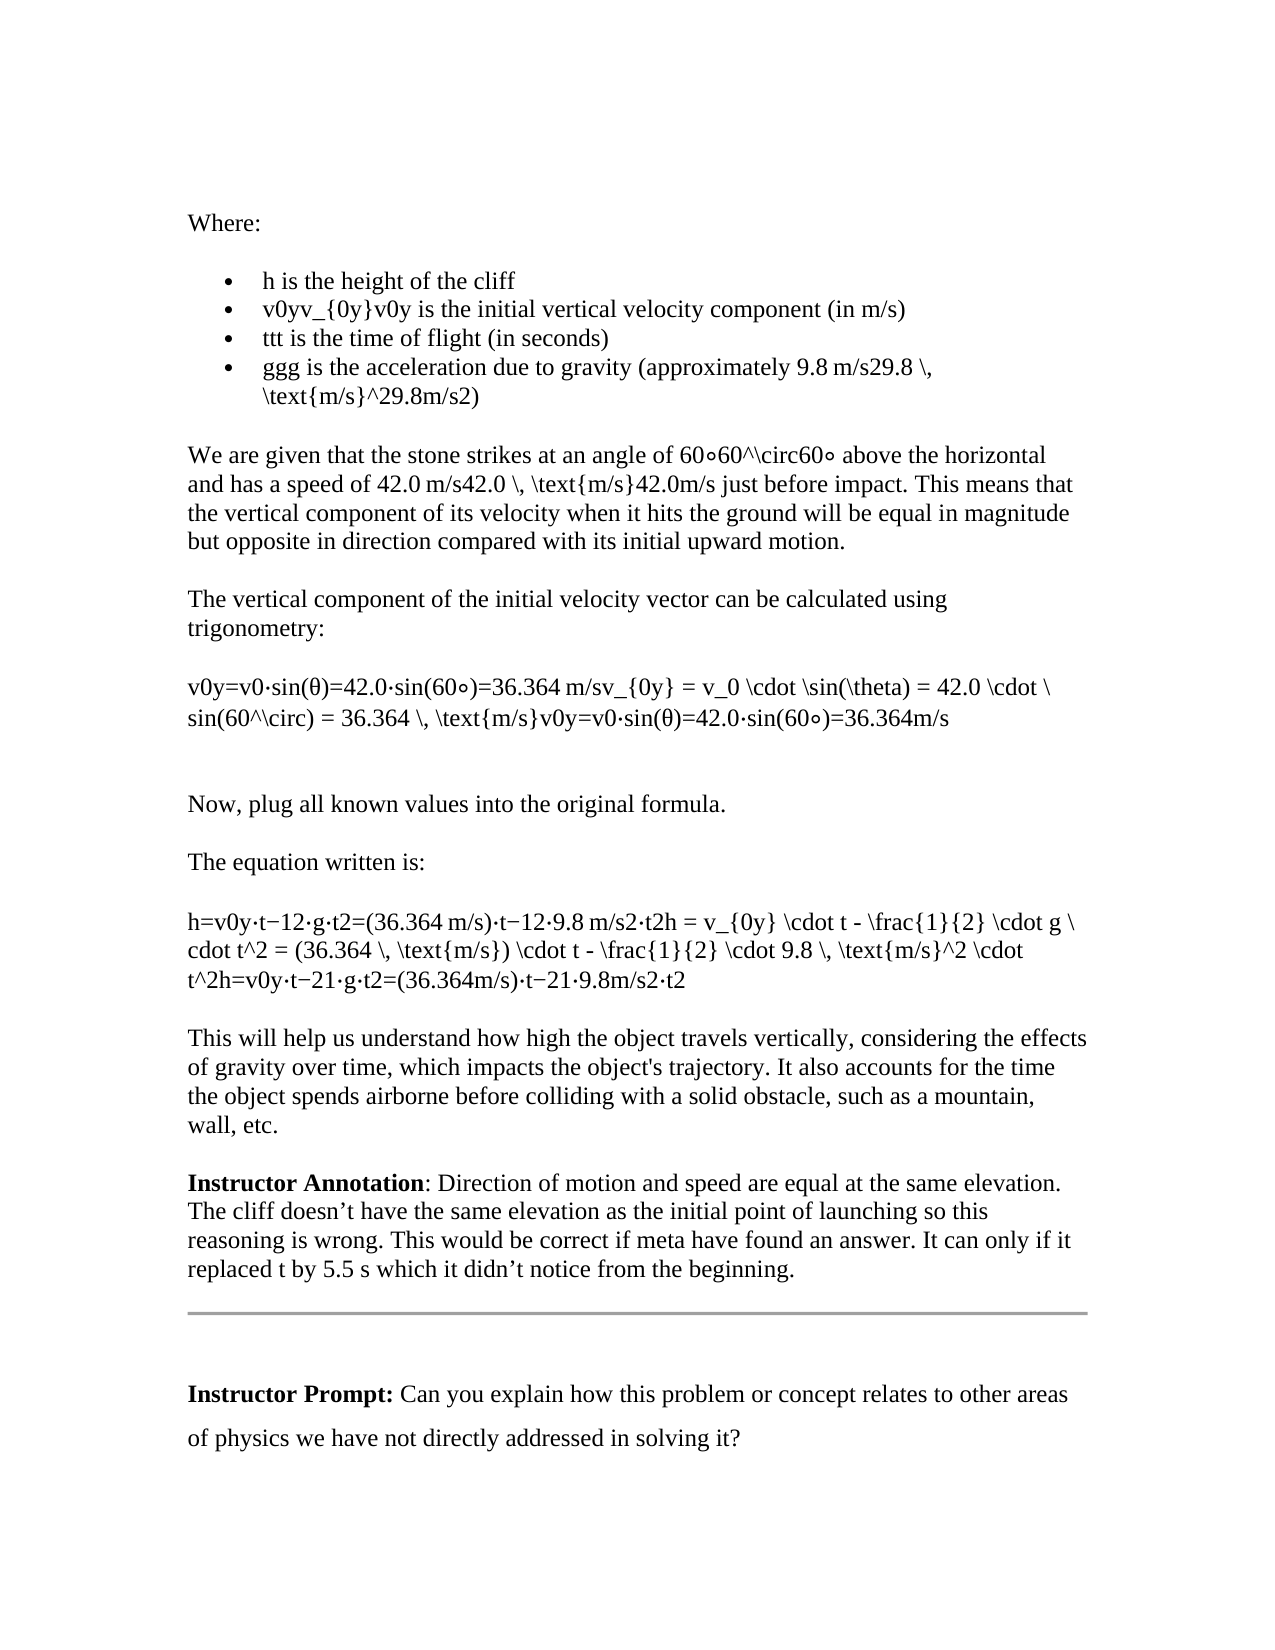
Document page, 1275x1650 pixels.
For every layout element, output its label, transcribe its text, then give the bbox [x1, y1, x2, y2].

text v0y=v0⋅sin⁡(θ)=42.0⋅sin⁡(60∘)=36.364 m/sv_{0y} = v_0 \cdot \sin(\theta) = 42.0 \cdot \sin(60^\circ) = 36.364 \, \text{m/s}v0y​=v0​⋅sin(θ)=42.0⋅sin(60∘)=36.364m/s [187, 671, 1087, 731]
text Where: [187, 208, 1087, 237]
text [187, 1379, 1087, 1494]
text Now, plug all known values into the original formula. [187, 789, 1087, 818]
text This will help us understand how high the object travels vertically, considering the effects of gravity over time, which impacts the object's trajectory. It also accounts for the time the object spends airborne before colliding with a solid obstacle, such as a mountain, wall, etc. [187, 1023, 1087, 1138]
list h is the height of the cliff [225, 266, 1087, 294]
text h=v0y⋅t−12⋅g⋅t2=(36.364 m/s)⋅t−12⋅9.8 m/s2⋅t2h = v_{0y} \cdot t - \frac{1}{2} \cdot g \cdot t^2 = (36.364 \, \text{m/s}) \cdot t - \frac{1}{2} \cdot 9.8 \, \text{m/s}^2 \cdot t^2h=v0y​⋅t−21​⋅g⋅t2=(36.364m/s)⋅t−21​⋅9.8m/s2⋅t2 [187, 905, 1087, 994]
list ttt is the time of flight (in seconds) [225, 323, 1087, 352]
text We are given that the stone strikes at an angle of 60∘60^\circ60∘ above the horizontal and has a speed of 42.0 m/s42.0 \, \text{m/s}42.0m/s just before impact. This means that the vertical component of its velocity when it hits the ground will be equal in magnitude but opposite in direction compared with its initial upward motion. [187, 439, 1087, 555]
list v0yv_{0y}v0y​ is the initial vertical velocity component (in m/s) [225, 294, 1087, 323]
text Instructor Annotation: Direction of motion and speed are equal at the same elevation. The cliff doesn’t have the same elevation as the initial point of launching so this reasoning is wrong. This would be correct if meta have found an answer. It can only if it replaced t by 5.5 s which it didn’t notice from the beginning. [187, 1168, 1087, 1283]
text The vertical component of the initial velocity vector can be calculated using trigonometry: [187, 584, 1087, 642]
text The equation written is: [187, 847, 1087, 876]
list ggg is the acceleration due to gravity (approximately 9.8 m/s29.8 \, \text{m/s}^29.8m/s2) [225, 352, 1087, 409]
